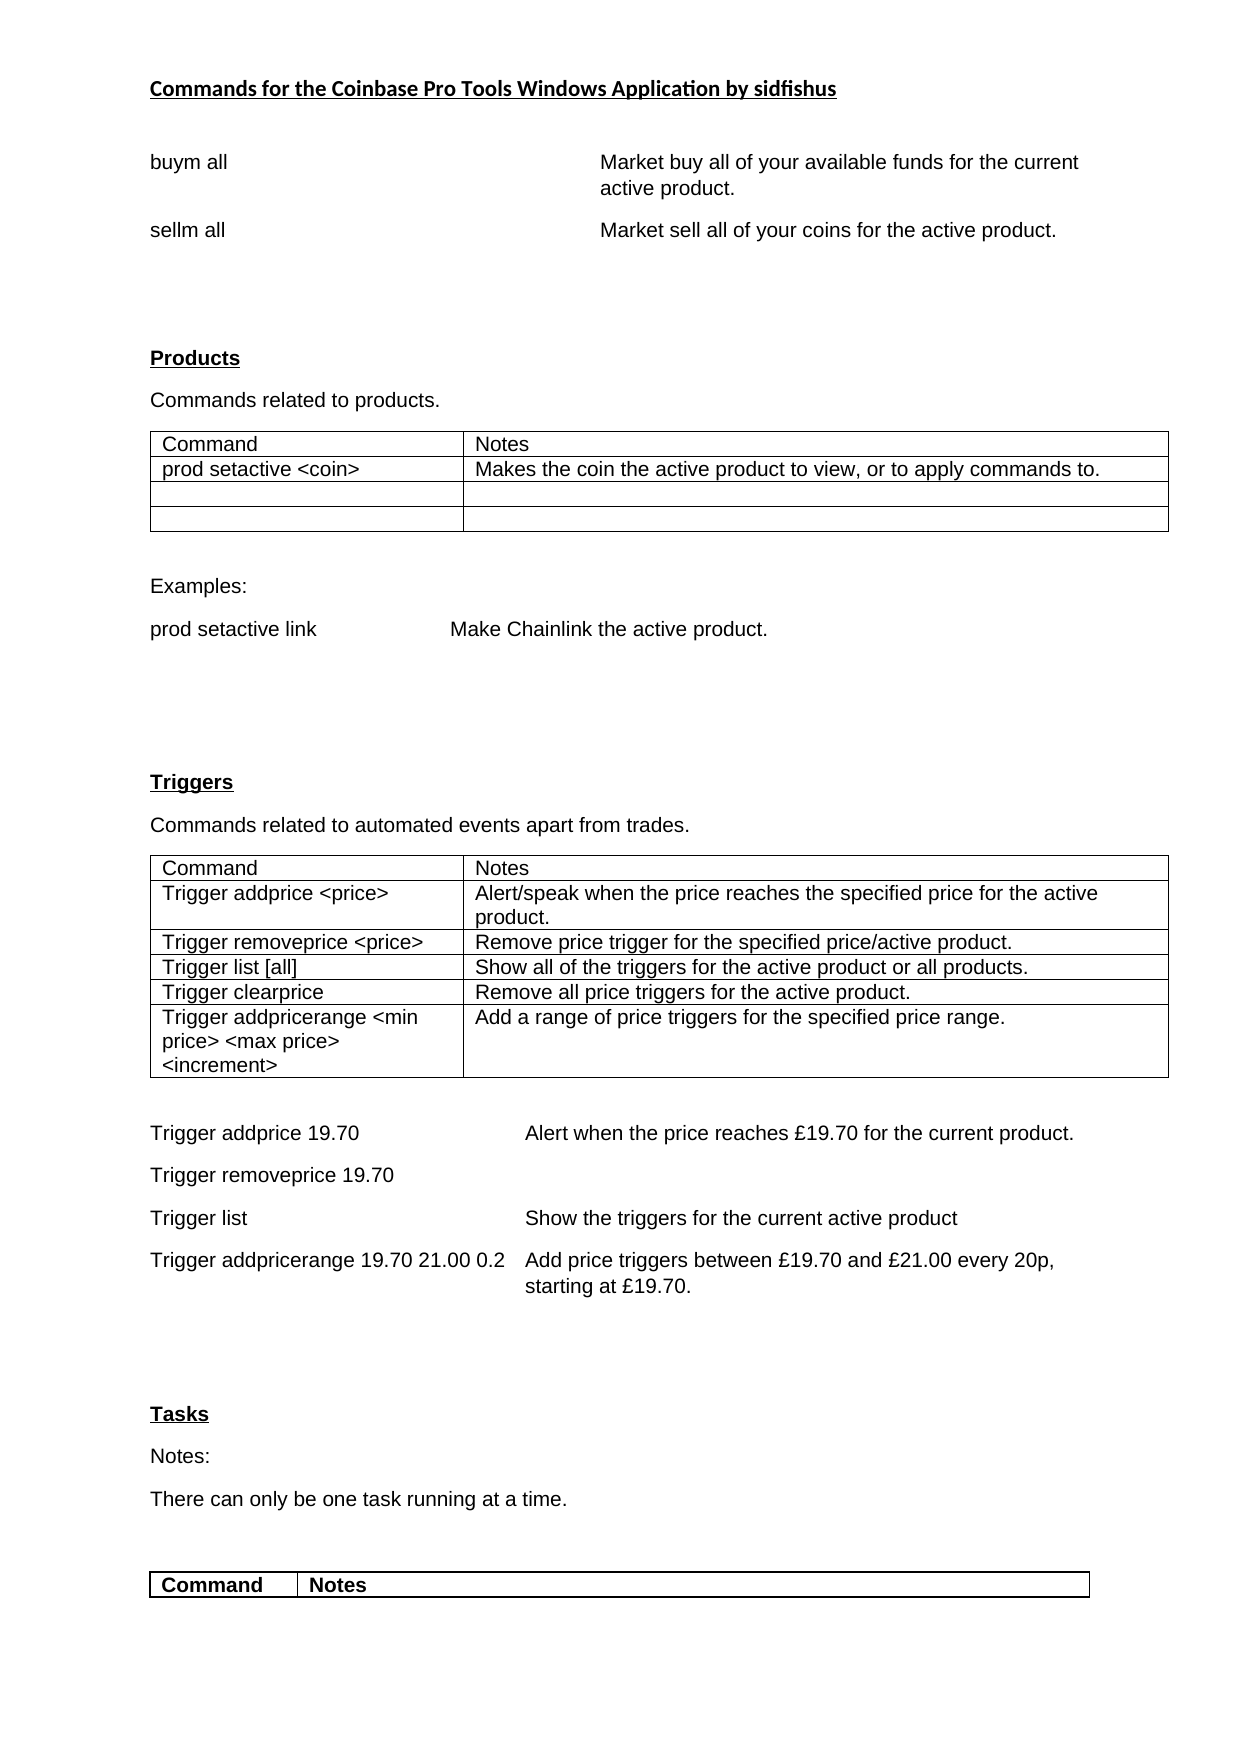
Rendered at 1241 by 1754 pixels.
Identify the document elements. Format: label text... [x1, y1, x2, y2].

table_cell [151, 507, 463, 531]
text Notes: [150, 1444, 1090, 1468]
table_cell [151, 482, 463, 506]
table_cell Show all of the triggers for the active product or all products. [464, 955, 1168, 979]
table_header Notes [464, 432, 1168, 456]
table_header Command [151, 1573, 297, 1596]
table_cell [464, 482, 1168, 506]
table_cell [464, 507, 1168, 531]
text Commands related to automated events apart from trades. [150, 813, 1090, 837]
table_cell Remove price trigger for the specified price/active product. [464, 930, 1168, 954]
table_cell Remove all price triggers for the active product. [464, 980, 1168, 1004]
table_cell Trigger clearprice [151, 980, 463, 1004]
table_cell Trigger addprice <price> [151, 881, 463, 929]
table_cell Trigger list [all] [151, 955, 463, 979]
text Trigger addpricerange 19.70 21.00 0.2 Add price triggers between £19.70 and £21.00 every 20p, starting at £19.70. [150, 1248, 1090, 1298]
text sellm all Market sell all of your coins for the active product. [150, 218, 1090, 242]
text Tasks [150, 1401, 1090, 1425]
text There can only be one task running at a time. [150, 1486, 1090, 1510]
text Products [150, 346, 1090, 370]
text Triggers [150, 744, 1090, 794]
text buym all Market buy all of your available funds for the current active product. [150, 150, 1090, 200]
text Trigger addprice 19.70 Alert when the price reaches £19.70 for the current product. [150, 1121, 1090, 1144]
table_header Command [151, 432, 463, 456]
table_cell Makes the coin the active product to view, or to apply commands to. [464, 457, 1168, 481]
table_cell prod setactive <coin> [151, 457, 463, 481]
text Commands related to products. [150, 388, 1090, 412]
table_cell Add a range of price triggers for the specified price range. [464, 1005, 1168, 1077]
text prod setactive link Make Chainlink the active product. [150, 617, 1090, 641]
table_header Command [151, 856, 463, 880]
table_header Notes [464, 856, 1168, 880]
text Examples: [150, 574, 1090, 598]
text Trigger list Show the triggers for the current active product [150, 1206, 1090, 1229]
text Trigger removeprice 19.70 [150, 1163, 1090, 1187]
table_cell Trigger addpricerange <min price> <max price> <increment> [151, 1005, 463, 1077]
table_cell Trigger removeprice <price> [151, 930, 463, 954]
table_header Notes [298, 1573, 1089, 1596]
table_cell Alert/speak when the price reaches the specified price for the active product. [464, 881, 1168, 929]
